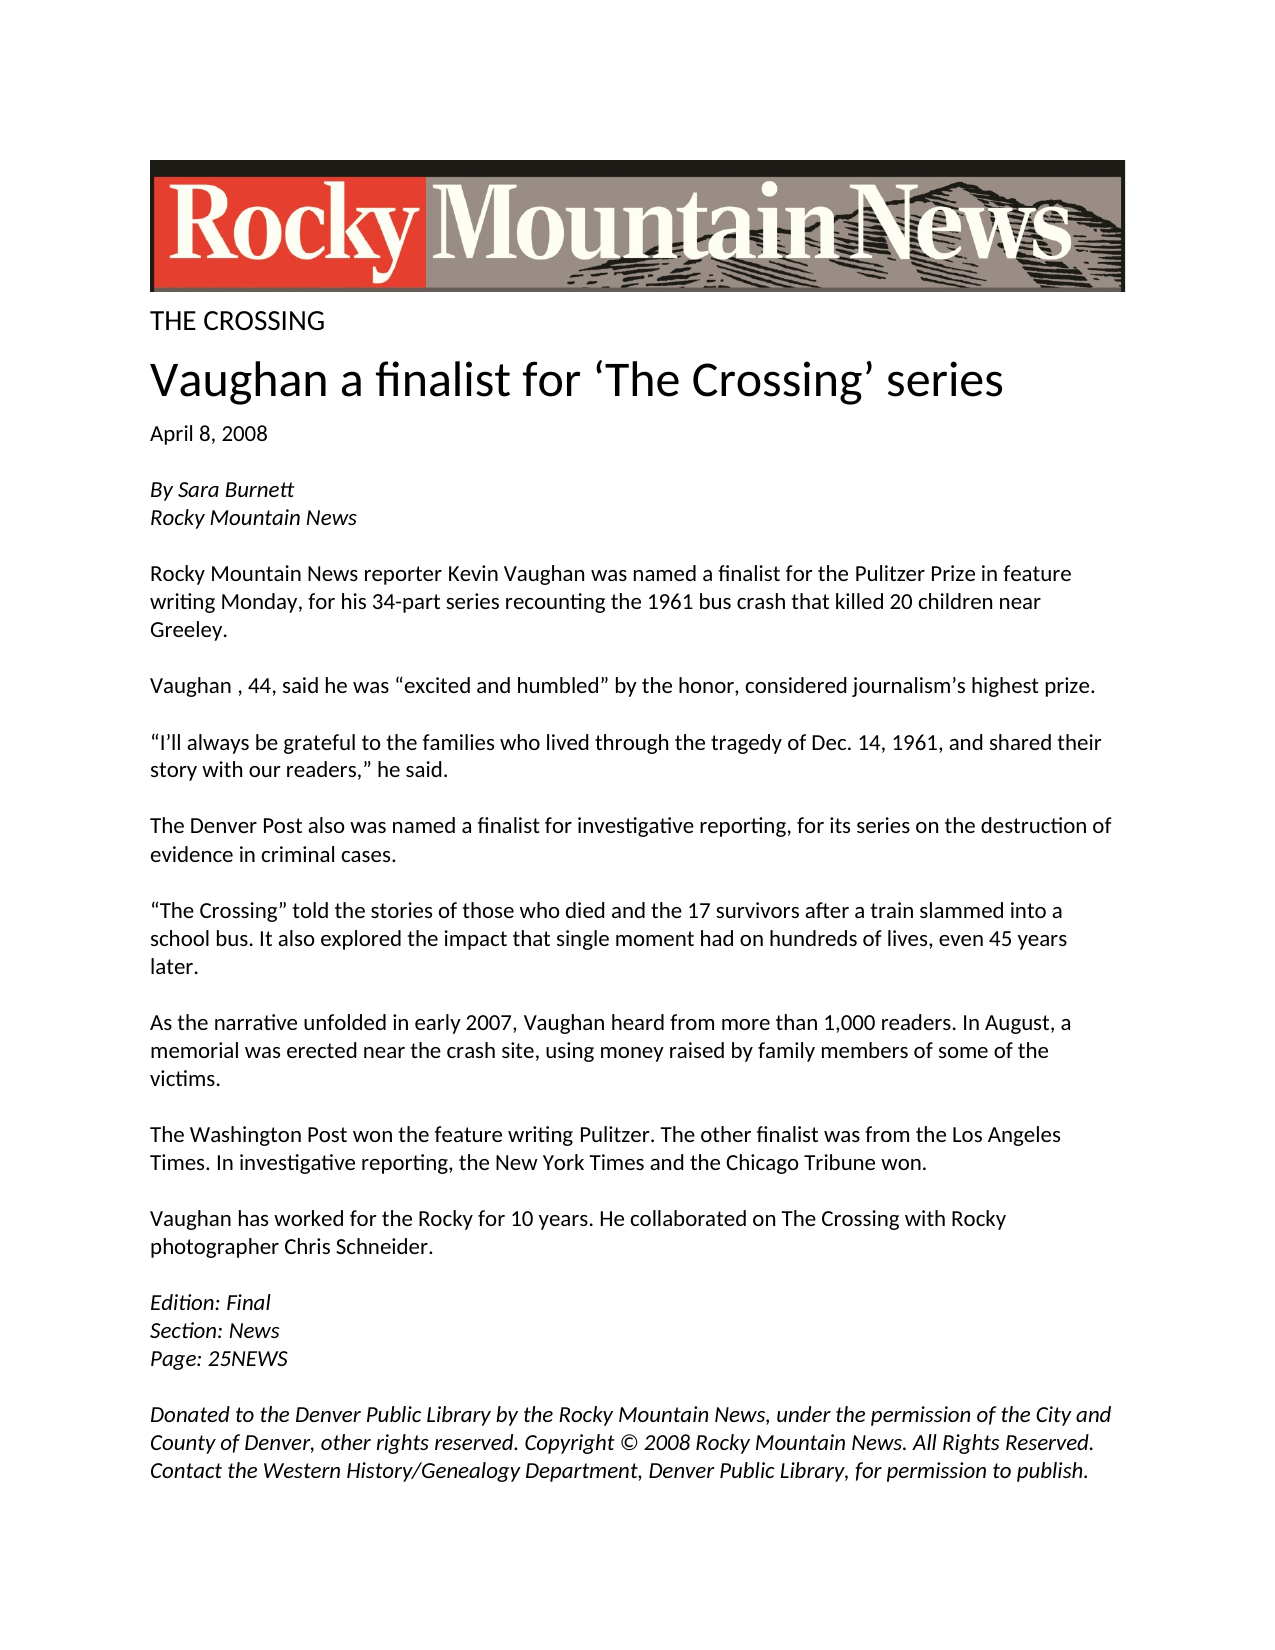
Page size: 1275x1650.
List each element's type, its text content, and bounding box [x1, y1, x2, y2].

text THE CROSSING [150, 302, 1125, 338]
picture [150, 160, 1125, 292]
text Edition: Final Section: News Page: 25NEWS Donated to the Denver Public Library by the Rocky Mountain News, under the permission of the City and County of Denver, other rights reserved. Copyright © 2008 Rocky Mountain News. All Rights Reserved. [150, 1288, 1125, 1456]
text Rocky Mountain News reporter Kevin Vaughan was named a finalist for the Pulitzer Prize in feature writing Monday, for his 34-part series recounting the 1961 bus crash that killed 20 children near Greeley. Vaughan , 44, said he was “excited and humbled” by the honor, considered journalism’s highest prize. “I’ll always be grateful to the families who lived through the tragedy of Dec. 14, 1961, and shared their story with our readers,” he said. The Denver Post also was named a finalist for investigative reporting, for its series on the destruction of evidence in criminal cases. “The Crossing” told the stories of those who died and the 17 survivors after a train slammed into a school bus. It also explored the impact that single moment had on hundreds of lives, even 45 years later. As the narrative unfolded in early 2007, Vaughan heard from more than 1,000 readers. In August, a memorial was erected near the crash site, using money raised by family members of some of the victims. The Washington Post won the feature writing Pulitzer. The other finalist was from the Los Angeles Times. In investigative reporting, the New York Times and the Chicago Tribune won. Vaughan has worked for the Rocky for 10 years. He collaborated on The Crossing with Rocky photographer Chris Schneider. [150, 559, 1125, 1260]
text Rocky Mountain News [150, 503, 1125, 531]
text April 8, 2008 [150, 419, 1125, 447]
text By Sara Burnett [150, 475, 1125, 503]
text Contact the Western History/Genealogy Department, Denver Public Library, for permission to publish. [150, 1456, 1125, 1484]
text Vaughan a finalist for ‘The Crossing’ series [150, 348, 1125, 409]
